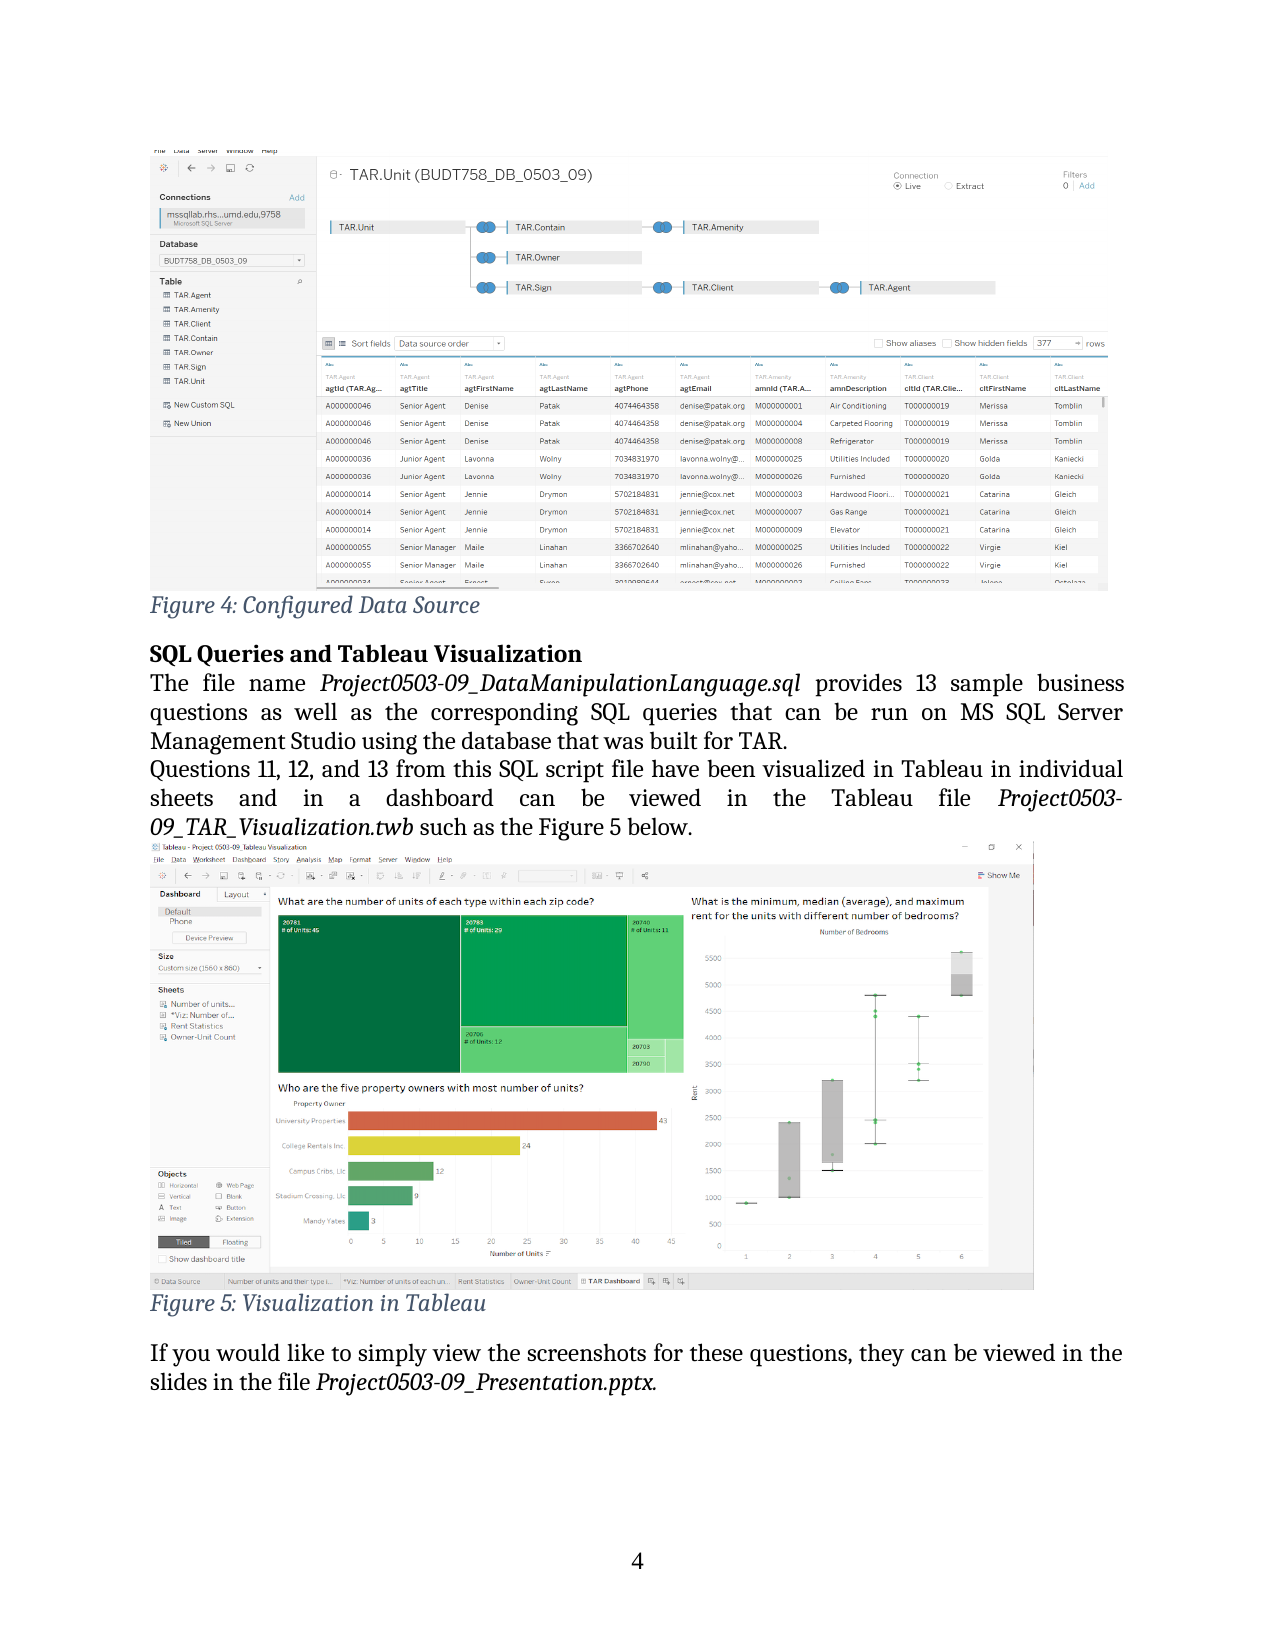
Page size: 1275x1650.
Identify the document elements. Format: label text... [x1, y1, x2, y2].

text Figure 4: Configured Data Source [150, 591, 1125, 619]
picture [150, 150, 1108, 591]
text The file name Project0503-09_DataManipulationLanguage.sql provides 13 sample business questions as well as the corresponding SQL queries that can be run on MS SQL Server Management Studio using the database that was built for TAR. [150, 669, 1125, 755]
text If you would like to simply view the screenshots for these questions, they can be viewed in the slides in the file Project0503-09_Presentation.pptx. [150, 1339, 1125, 1396]
text Questions 11, 12, and 13 from this SQL script file have been visualized in Tableau in individual sheets and in a dashboard can be viewed in the Tableau file Project0503-09_TAR_Visualization.twb such as the Figure 5 below. [150, 755, 1125, 842]
picture [150, 841, 1034, 1290]
text Figure 5: Visualization in Tableau [150, 1289, 1125, 1318]
subtitle SQL Queries and Tableau Visualization [150, 640, 1125, 669]
